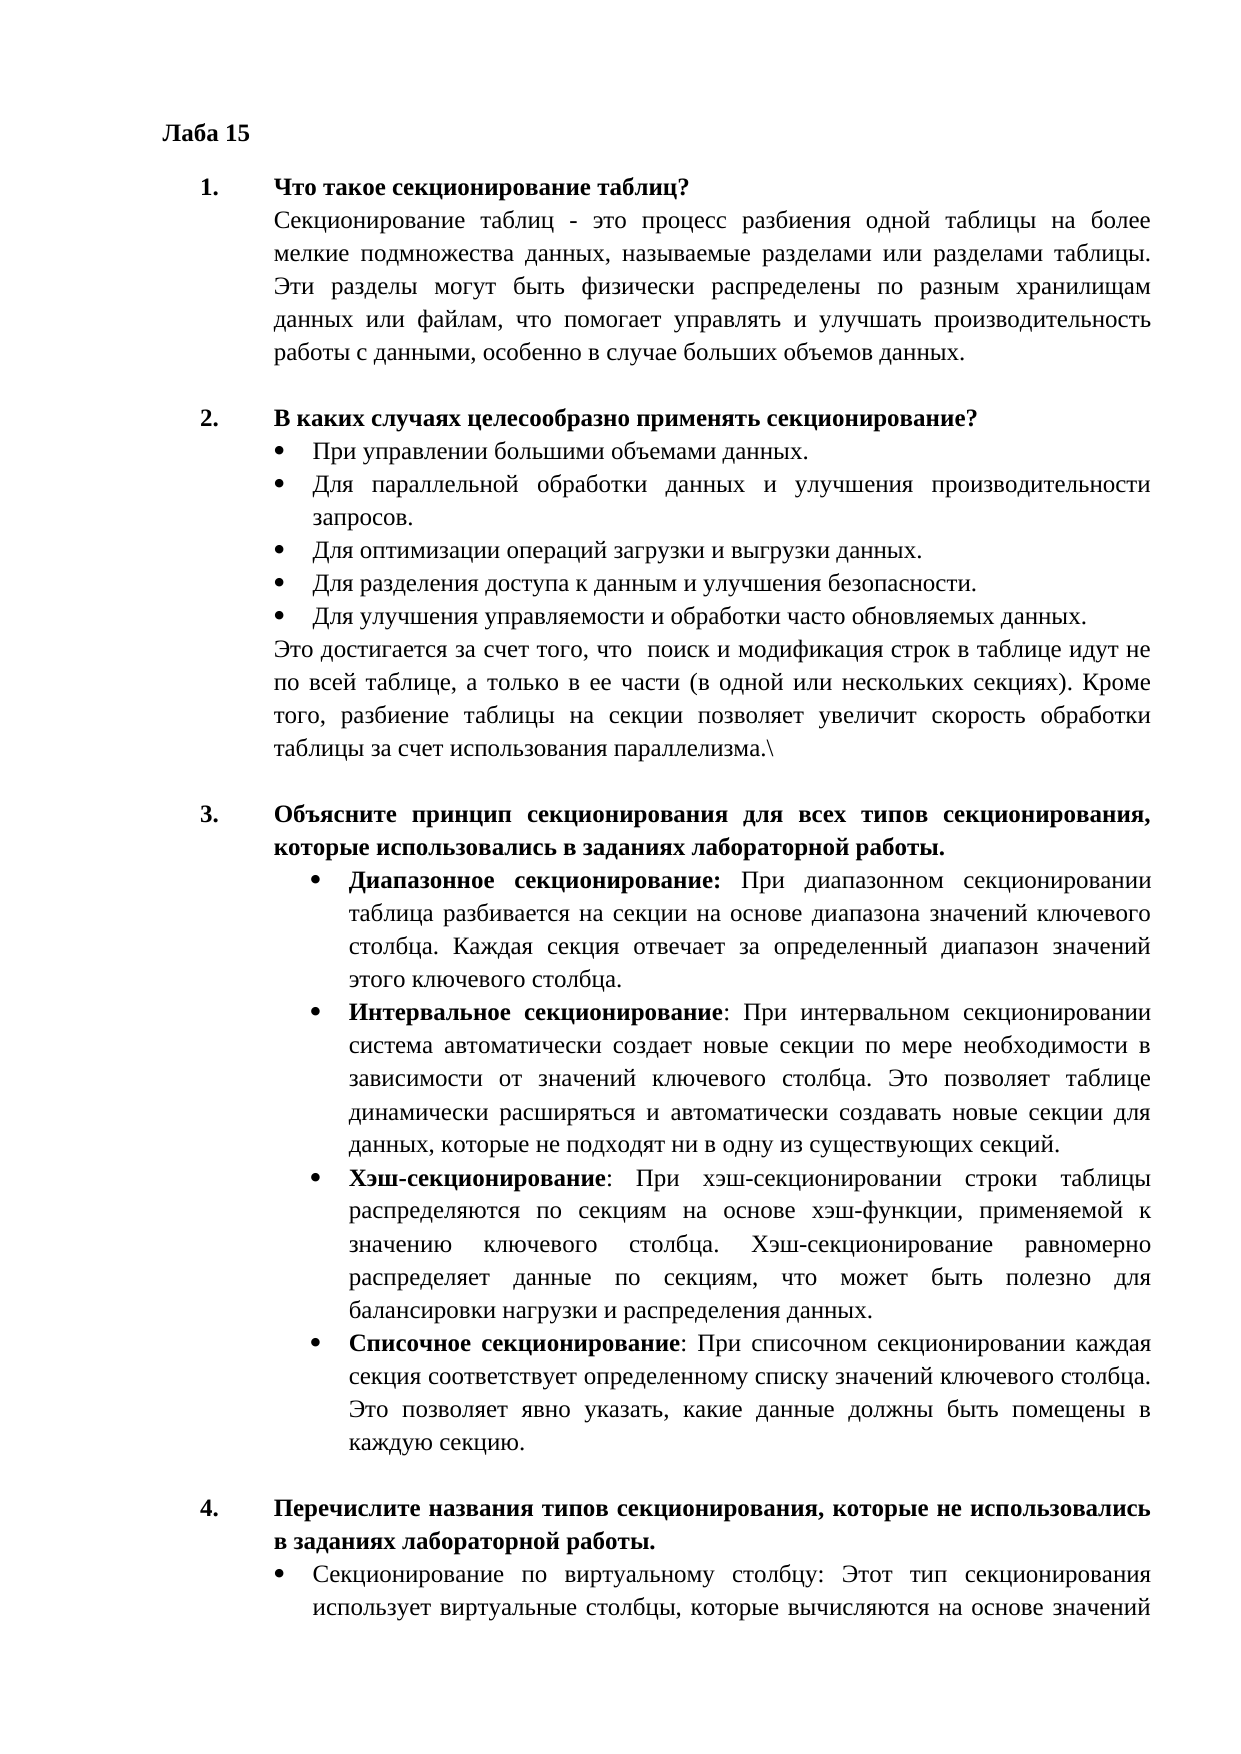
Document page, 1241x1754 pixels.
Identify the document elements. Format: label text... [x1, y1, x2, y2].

list Хэш-секционирование: При хэш-секционировании строки таблицы распределяются по секциям на основе хэш-функции, применяемой к значению ключевого столбца. Хэш-секционирование равномерно распределяет данные по секциям, что может быть полезно для балансировки нагрузки и распределения данных. [311, 1163, 1152, 1323]
list При управлении большими объемами данных. [275, 436, 1152, 465]
list Что такое секционирование таблиц? [200, 172, 1152, 201]
list Для оптимизации операций загрузки и выгрузки данных. [275, 535, 1152, 564]
list В каких случаях целесообразно применять секционирование? [200, 403, 1152, 432]
list Диапазонное секционирование: При диапазонном секционировании таблица разбивается на секции на основе диапазона значений ключевого столбца. Каждая секция отвечает за определенный диапазон значений этого ключевого столбца. [311, 865, 1152, 993]
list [275, 1559, 1152, 1621]
list Объясните принцип секционирования для всех типов секционирования, которые использовались в заданиях лабораторной работы. [200, 799, 1152, 861]
list Это достигается за счет того, что поиск и модификация строк в таблице идут не по всей таблице, а только в ее части (в одной или нескольких секциях). Кроме того, разбиение таблицы на секции позволяет увеличит скорость обработки таблицы за счет использования параллелизма.\ [273, 634, 1152, 762]
list Для разделения доступа к данным и улучшения безопасности. [275, 568, 1152, 597]
list Для улучшения управляемости и обработки часто обновляемых данных. [275, 601, 1152, 630]
list Интервальное секционирование: При интервальном секционировании система автоматически создает новые секции по мере необходимости в зависимости от значений ключевого столбца. Это позволяет таблице динамически расширяться и автоматически создавать новые секции для данных, которые не подходят ни в одну из существующих секций. [311, 997, 1152, 1158]
text Лаба 15 [162, 118, 1152, 147]
list Списочное секционирование: При списочном секционировании каждая секция соответствует определенному списку значений ключевого столбца. Это позволяет явно указать, какие данные должны быть помещены в каждую секцию. [311, 1328, 1152, 1456]
list Секционирование таблиц - это процесс разбиения одной таблицы на более мелкие подмножества данных, называемые разделами или разделами таблицы. Эти разделы могут быть физически распределены по разным хранилищам данных или файлам, что помогает управлять и улучшать производительность работы с данными, особенно в случае больших объемов данных. [273, 205, 1152, 366]
list Перечислите названия типов секционирования, которые не использовались в заданиях лабораторной работы. [200, 1493, 1152, 1554]
list Для параллельной обработки данных и улучшения производительности запросов. [275, 469, 1152, 531]
